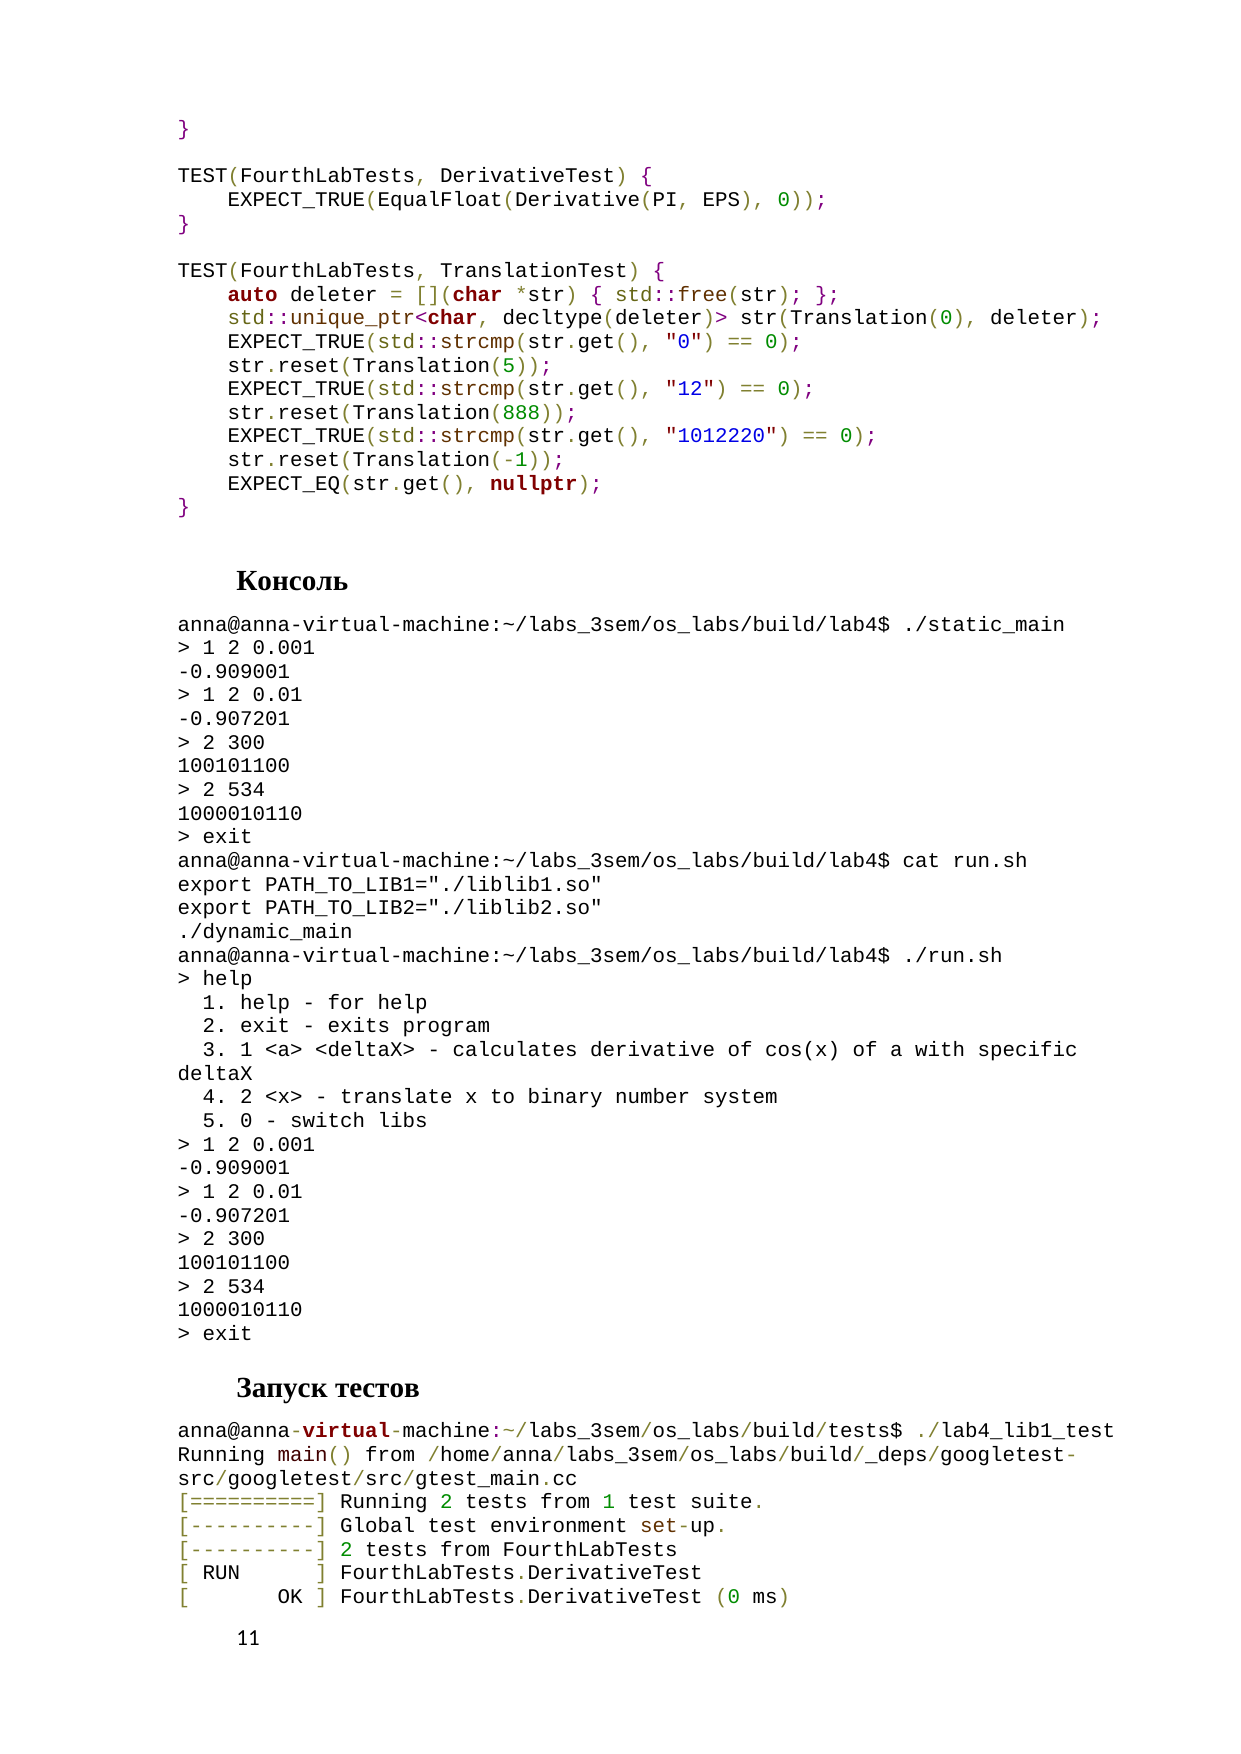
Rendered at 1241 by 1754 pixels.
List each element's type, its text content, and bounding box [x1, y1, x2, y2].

text std::unique_ptr<char, decltype(deleter)> str(Translation(0), deleter); [177, 307, 1152, 331]
text 1000010110 [177, 803, 1152, 826]
text EXPECT_TRUE(std::strcmp(str.get(), "1012220") == 0); [177, 426, 1152, 449]
text > 1 2 0.01 [177, 684, 1152, 708]
text > exit [177, 1323, 1152, 1347]
text 5. 0 - switch libs [177, 1110, 1152, 1134]
text ./dynamic_main [177, 921, 1152, 944]
text [ OK ] FourthLabTests.DerivativeTest (0 ms) [177, 1586, 1152, 1610]
text export PATH_TO_LIB2="./liblib2.so" [177, 897, 1152, 921]
text TEST(FourthLabTests, DerivativeTest) { [177, 165, 1152, 189]
text str.reset(Translation(5)); [177, 354, 1152, 378]
subtitle Запуск тестов [177, 1370, 1152, 1404]
text str.reset(Translation(-1)); [177, 449, 1152, 473]
text > help [177, 968, 1152, 992]
text -0.907201 [177, 1205, 1152, 1228]
text EXPECT_TRUE(EqualFloat(Derivative(PI, EPS), 0)); [177, 189, 1152, 213]
text > 1 2 0.01 [177, 1181, 1152, 1205]
text 2. exit - exits program [177, 1016, 1152, 1039]
text TEST(FourthLabTests, TranslationTest) { [177, 260, 1152, 284]
text } [177, 496, 1152, 520]
text -0.907201 [177, 708, 1152, 732]
text > exit [177, 826, 1152, 850]
text anna@anna-virtual-machine:~/labs_3sem/os_labs/build/lab4$ ./static_main [177, 613, 1152, 637]
text anna@anna-virtual-machine:~/labs_3sem/os_labs/build/lab4$ cat run.sh [177, 850, 1152, 874]
text } [177, 118, 1152, 142]
subtitle Консоль [177, 563, 1152, 597]
text [==========] Running 2 tests from 1 test suite. [177, 1491, 1152, 1515]
text [ RUN ] FourthLabTests.DerivativeTest [177, 1562, 1152, 1586]
text EXPECT_TRUE(std::strcmp(str.get(), "0") == 0); [177, 331, 1152, 354]
text anna@anna-virtual-machine:~/labs_3sem/os_labs/build/tests$ ./lab4_lib1_test [177, 1421, 1152, 1444]
text str.reset(Translation(888)); [177, 402, 1152, 426]
text } [177, 213, 1152, 236]
text 1000010110 [177, 1299, 1152, 1323]
text 100101100 [177, 755, 1152, 779]
text export PATH_TO_LIB1="./liblib1.so" [177, 874, 1152, 897]
text > 2 300 [177, 1228, 1152, 1252]
text anna@anna-virtual-machine:~/labs_3sem/os_labs/build/lab4$ ./run.sh [177, 944, 1152, 968]
text 1. help - for help [177, 992, 1152, 1016]
text > 2 300 [177, 732, 1152, 755]
text EXPECT_TRUE(std::strcmp(str.get(), "12") == 0); [177, 378, 1152, 402]
text > 1 2 0.001 [177, 637, 1152, 661]
text 4. 2 <x> - translate x to binary number system [177, 1086, 1152, 1110]
text -0.909001 [177, 1157, 1152, 1181]
text -0.909001 [177, 661, 1152, 684]
text Running main() from /home/anna/labs_3sem/os_labs/build/_deps/googletest-src/googletest/src/gtest_main.cc [177, 1444, 1152, 1491]
text [----------] Global test environment set-up. [177, 1515, 1152, 1539]
text auto deleter = [](char *str) { std::free(str); }; [177, 284, 1152, 307]
text [----------] 2 tests from FourthLabTests [177, 1539, 1152, 1562]
text > 2 534 [177, 1276, 1152, 1299]
text 3. 1 <a> <deltaX> - calculates derivative of cos(x) of a with specific deltaX [177, 1039, 1152, 1086]
text EXPECT_EQ(str.get(), nullptr); [177, 473, 1152, 496]
text > 2 534 [177, 779, 1152, 803]
text 100101100 [177, 1252, 1152, 1276]
text > 1 2 0.001 [177, 1134, 1152, 1157]
